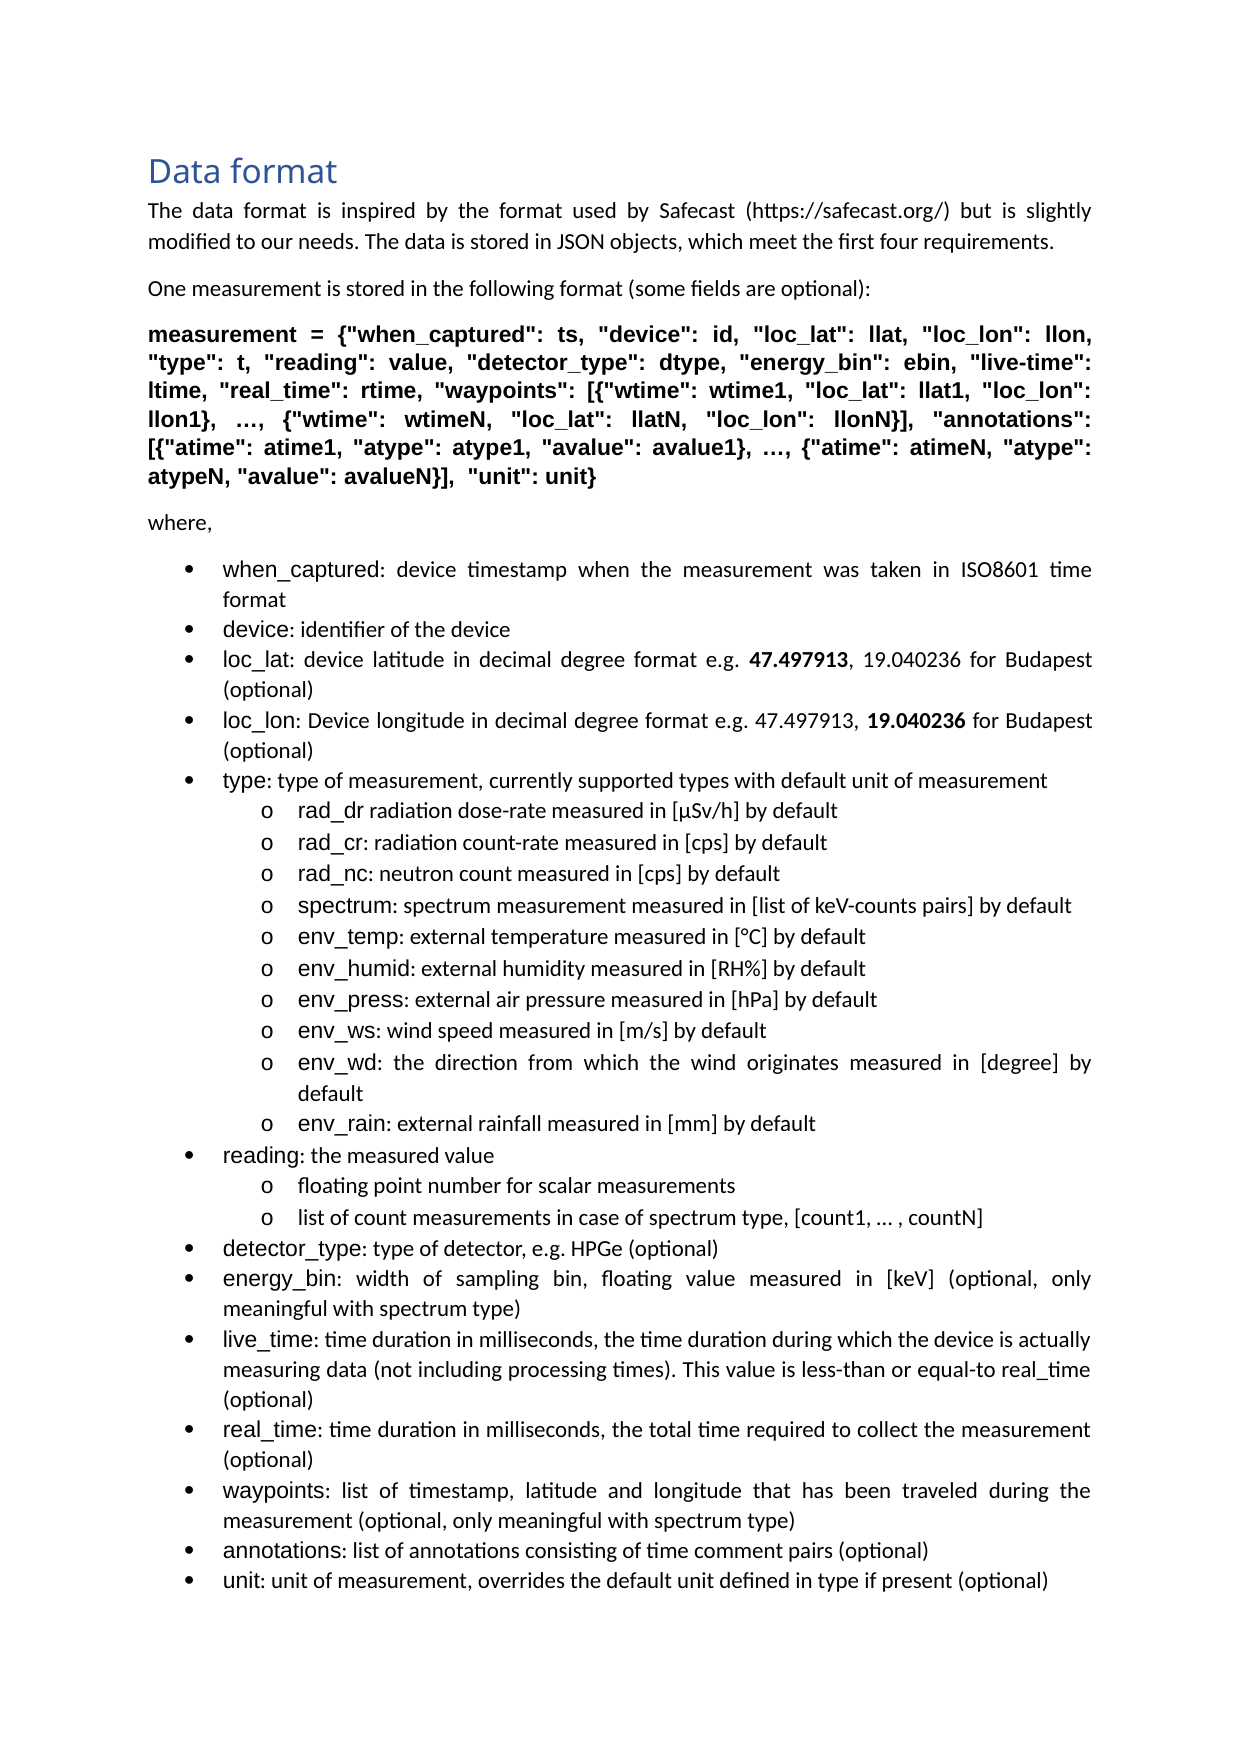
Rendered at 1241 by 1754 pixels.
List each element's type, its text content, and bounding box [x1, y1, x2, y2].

list rad_nc: neutron count measured in [cps] by default [260, 859, 1093, 888]
text where, [148, 508, 1093, 536]
list reading: the measured value [185, 1141, 1093, 1169]
list env_press: external air pressure measured in [hPa] by default [260, 985, 1093, 1014]
list unit: unit of measurement, overrides the default unit defined in type if present (optional) [185, 1566, 1093, 1594]
list when_captured: device timestamp when the measurement was taken in ISO8601 time format [185, 555, 1093, 613]
list live_time: time duration in milliseconds, the time duration during which the device is actually measuring data (not including processing times). This value is less-than or equal-to real_time (optional) [185, 1325, 1093, 1413]
list energy_bin: width of sampling bin, floating value measured in [keV] (optional, only meaningful with spectrum type) [185, 1264, 1093, 1323]
list loc_lat: device latitude in decimal degree format e.g. 47.497913, 19.040236 for Budapest (optional) [185, 645, 1093, 703]
list list of count measurements in case of spectrum type, [count1, … , countN] [260, 1203, 1093, 1232]
list detector_type: type of detector, e.g. HPGe (optional) [185, 1234, 1093, 1262]
list real_time: time duration in milliseconds, the total time required to collect the measurement (optional) [185, 1415, 1093, 1474]
list type: type of measurement, currently supported types with default unit of measurement [185, 766, 1093, 794]
text One measurement is stored in the following format (some fields are optional): [148, 274, 1093, 302]
list rad_dr radiation dose-rate measured in [μSv/h] by default [260, 796, 1093, 826]
list rad_cr: radiation count-rate measured in [cps] by default [260, 828, 1093, 857]
list device: identifier of the device [185, 615, 1093, 643]
subtitle Data format [148, 148, 1093, 193]
list loc_lon: Device longitude in decimal degree format e.g. 47.497913, 19.040236 for Budapest (optional) [185, 706, 1093, 764]
list floating point number for scalar measurements [260, 1171, 1093, 1200]
list env_rain: external rainfall measured in [mm] by default [260, 1109, 1093, 1139]
list waypoints: list of timestamp, latitude and longitude that has been traveled during the measurement (optional, only meaningful with spectrum type) [185, 1476, 1093, 1534]
list env_ws: wind speed measured in [m/s] by default [260, 1017, 1093, 1046]
list env_temp: external temperature measured in [°C] by default [260, 922, 1093, 951]
text measurement = {"when_captured": ts, "device": id, "loc_lat": llat, "loc_lon": llon, "type": t, "reading": value, "detector_type": dtype, "energy_bin": ebin, "live-time": ltime, "real_time": rtime, "waypoints": [{"wtime": wtime1, "loc_lat": llat1, "loc_lon": llon1}, …, {"wtime": wtimeN, "loc_lat": llatN, "loc_lon": llonN}], "annotations": [{"atime": atime1, "atype": atype1, "avalue": avalue1}, …, {"atime": atimeN, "atype": atypeN, "avalue": avalueN}], "unit": unit} [148, 321, 1093, 489]
list env_humid: external humidity measured in [RH%] by default [260, 954, 1093, 983]
list spectrum: spectrum measurement measured in [list of keV-counts pairs] by default [260, 891, 1093, 920]
text The data format is inspired by the format used by Safecast (https://safecast.org/) but is slightly modified to our needs. The data is stored in JSON objects, which meet the first four requirements. [148, 197, 1093, 255]
list annotations: list of annotations consisting of time comment pairs (optional) [185, 1536, 1093, 1564]
list env_wd: the direction from which the wind originates measured in [degree] by default [260, 1048, 1093, 1107]
